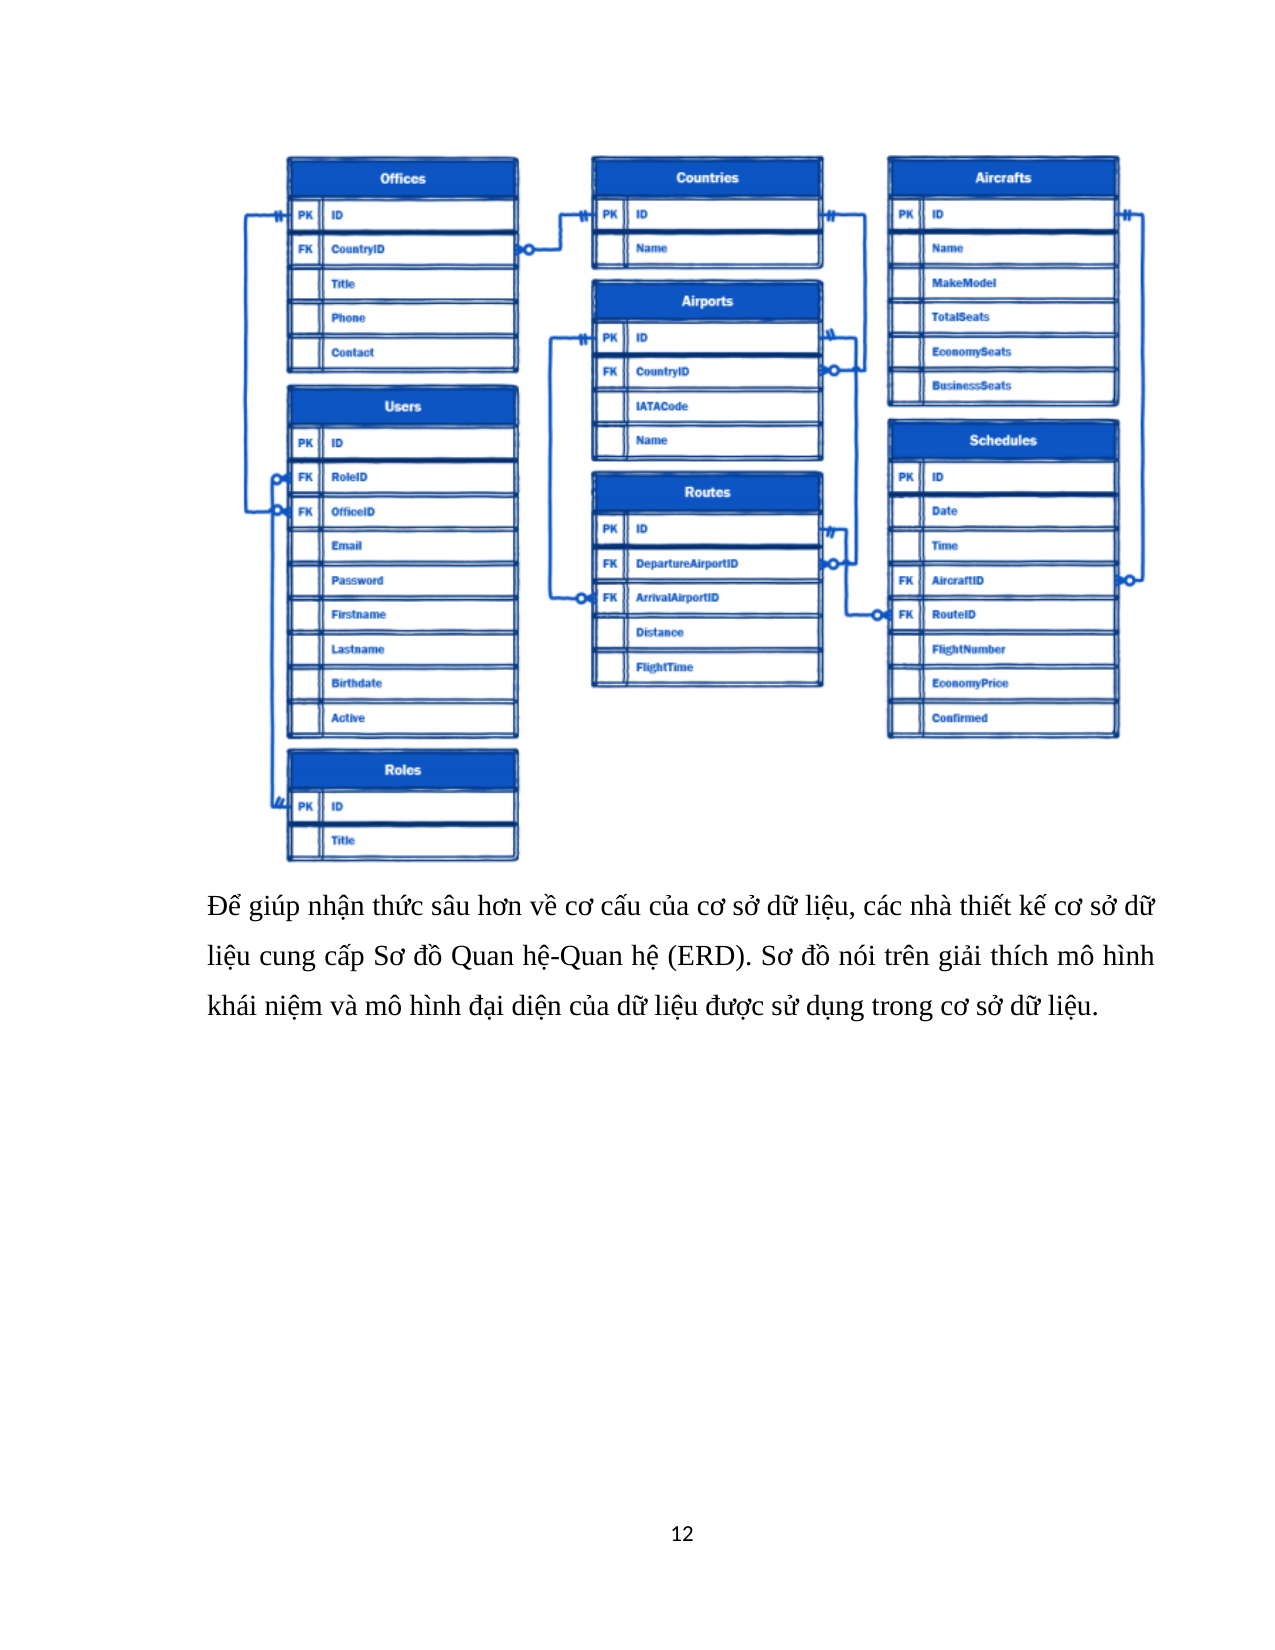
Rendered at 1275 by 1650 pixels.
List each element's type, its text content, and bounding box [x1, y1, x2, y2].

picture [206, 147, 1182, 874]
text Để giúp nhận thức sâu hơn về cơ cấu của cơ sở dữ liệu, các nhà thiết kế cơ sở dữ liệu cung cấp Sơ đồ Quan hệ-Quan hệ (ERD). Sơ đồ nói trên giải thích mô hình khái niệm và mô hình đại diện của dữ liệu được sử dụng trong cơ sở dữ liệu. [207, 888, 1157, 1022]
